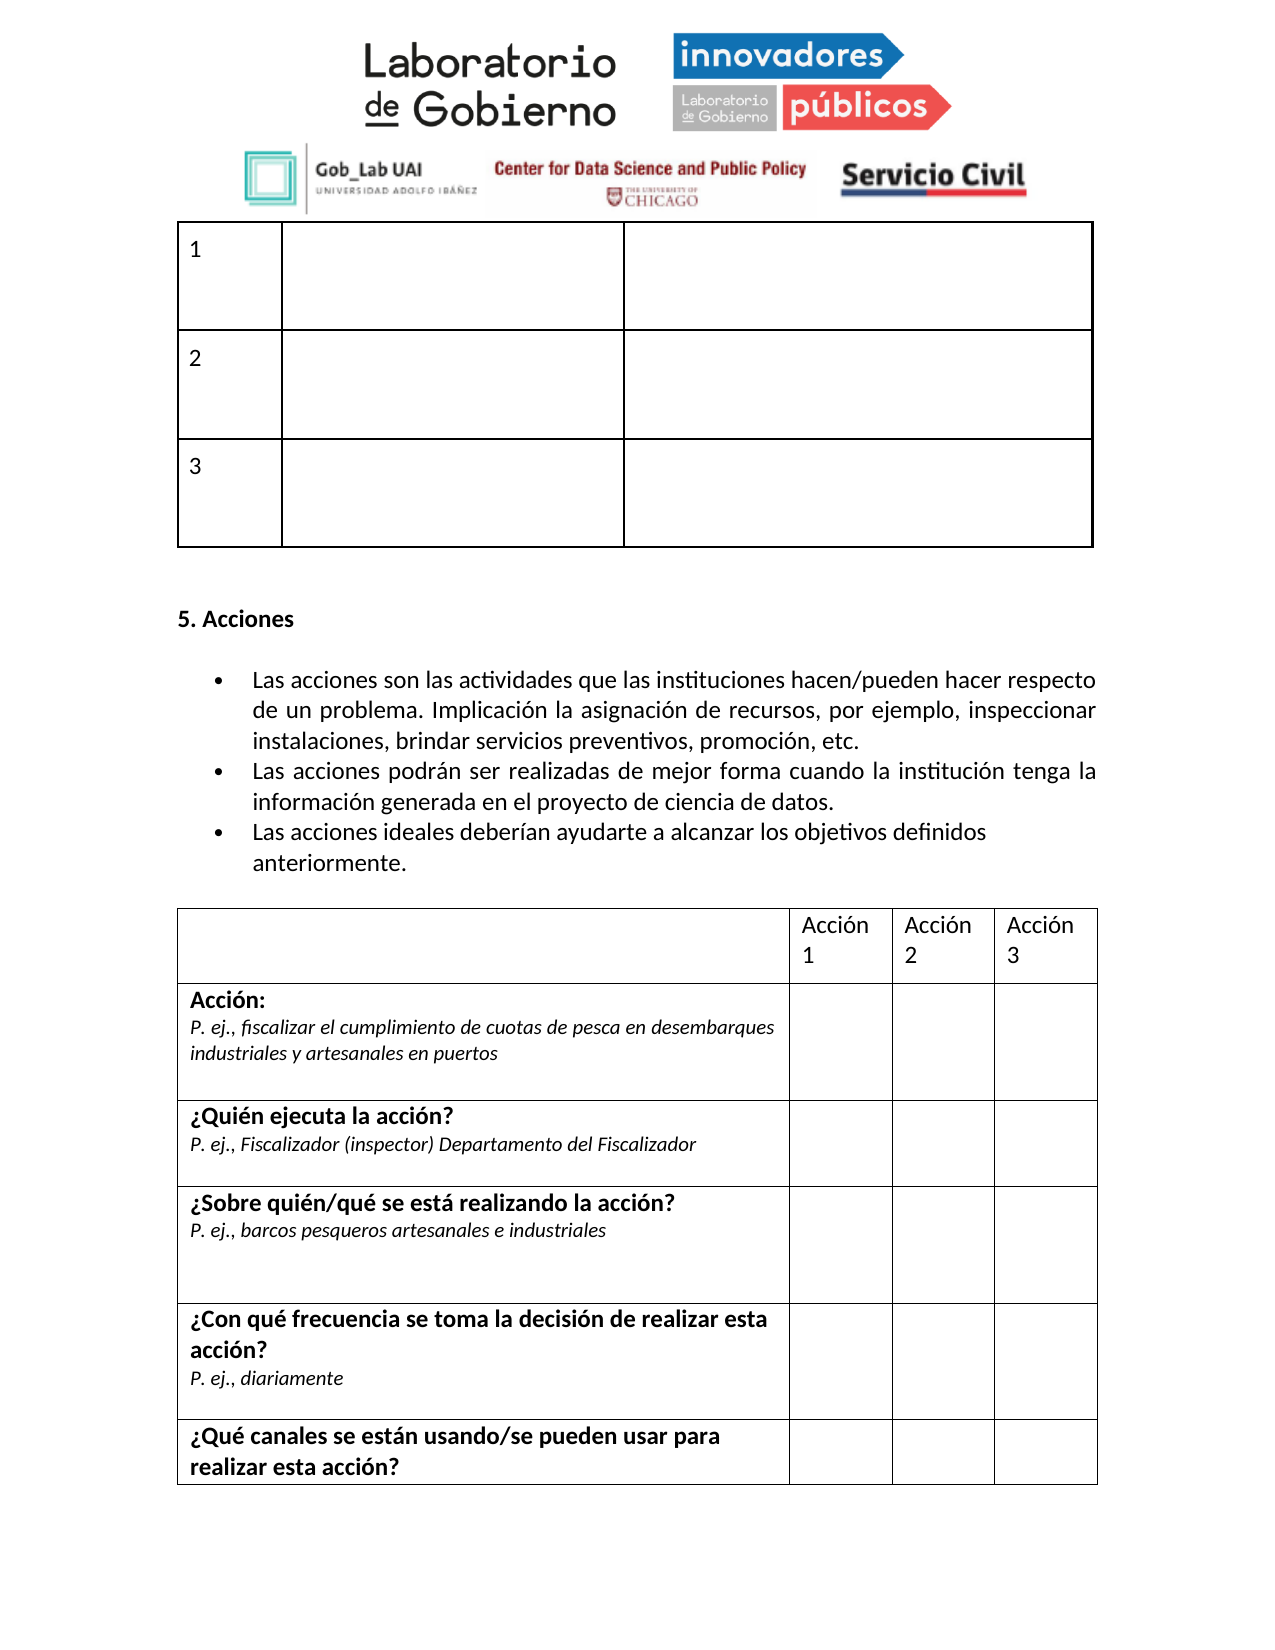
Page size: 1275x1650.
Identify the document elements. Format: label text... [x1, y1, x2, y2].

list Las acciones podrán ser realizadas de mejor forma cuando la institución tenga la información generada en el proyecto de ciencia de datos. [215, 756, 1098, 817]
table_cell [893, 984, 994, 1099]
table_cell [790, 984, 892, 1099]
list Las acciones son las actividades que las instituciones hacen/pueden hacer respecto de un problema. Implicación la asignación de recursos, por ejemplo, inspeccionar instalaciones, brindar servicios preventivos, promoción, etc. [215, 664, 1098, 756]
table_cell [790, 1304, 892, 1419]
table_header Acción 1 [790, 909, 892, 983]
table_cell [995, 1304, 1097, 1419]
picture [220, 19, 1055, 221]
table_cell [995, 984, 1097, 1099]
table_cell Acción: P. ej., fiscalizar el cumplimiento de cuotas de pesca en desembarques industriales y artesanales en puertos [178, 984, 789, 1099]
table_cell [893, 1187, 994, 1303]
table_cell [790, 1101, 892, 1186]
table_header Acción 3 [995, 909, 1097, 983]
table_header [178, 909, 789, 983]
table_cell ¿Qué canales se están usando/se pueden usar para realizar esta acción? P. ej., presencialmente [178, 1420, 789, 1484]
table_cell [995, 1101, 1097, 1186]
table_cell [790, 1187, 892, 1303]
table_cell 1 [179, 223, 281, 329]
table_cell ¿Con qué frecuencia se toma la decisión de realizar esta acción? P. ej., diariamente [178, 1304, 789, 1419]
table_cell ¿Quién ejecuta la acción? P. ej., Fiscalizador (inspector) Departamento del Fiscalizador [178, 1101, 789, 1186]
list Las acciones ideales deberían ayudarte a alcanzar los objetivos definidos anteriormente. [215, 817, 1098, 878]
table_cell [625, 331, 1091, 438]
table_cell 3 [179, 440, 281, 546]
table_cell [893, 1304, 994, 1419]
table_cell [995, 1420, 1097, 1484]
table_cell [790, 1420, 892, 1484]
table_cell [893, 1101, 994, 1186]
table_cell [283, 223, 623, 329]
text 5. Acciones [177, 603, 1098, 634]
table_cell [283, 440, 623, 546]
table_header Acción 2 [893, 909, 994, 983]
table_cell [283, 331, 623, 438]
table_cell [995, 1187, 1097, 1303]
table_cell 2 [179, 331, 281, 438]
table_cell [625, 440, 1091, 546]
table_cell [893, 1420, 994, 1484]
table_cell [625, 223, 1091, 329]
table_cell ¿Sobre quién/qué se está realizando la acción? P. ej., barcos pesqueros artesanales e industriales [178, 1187, 789, 1303]
